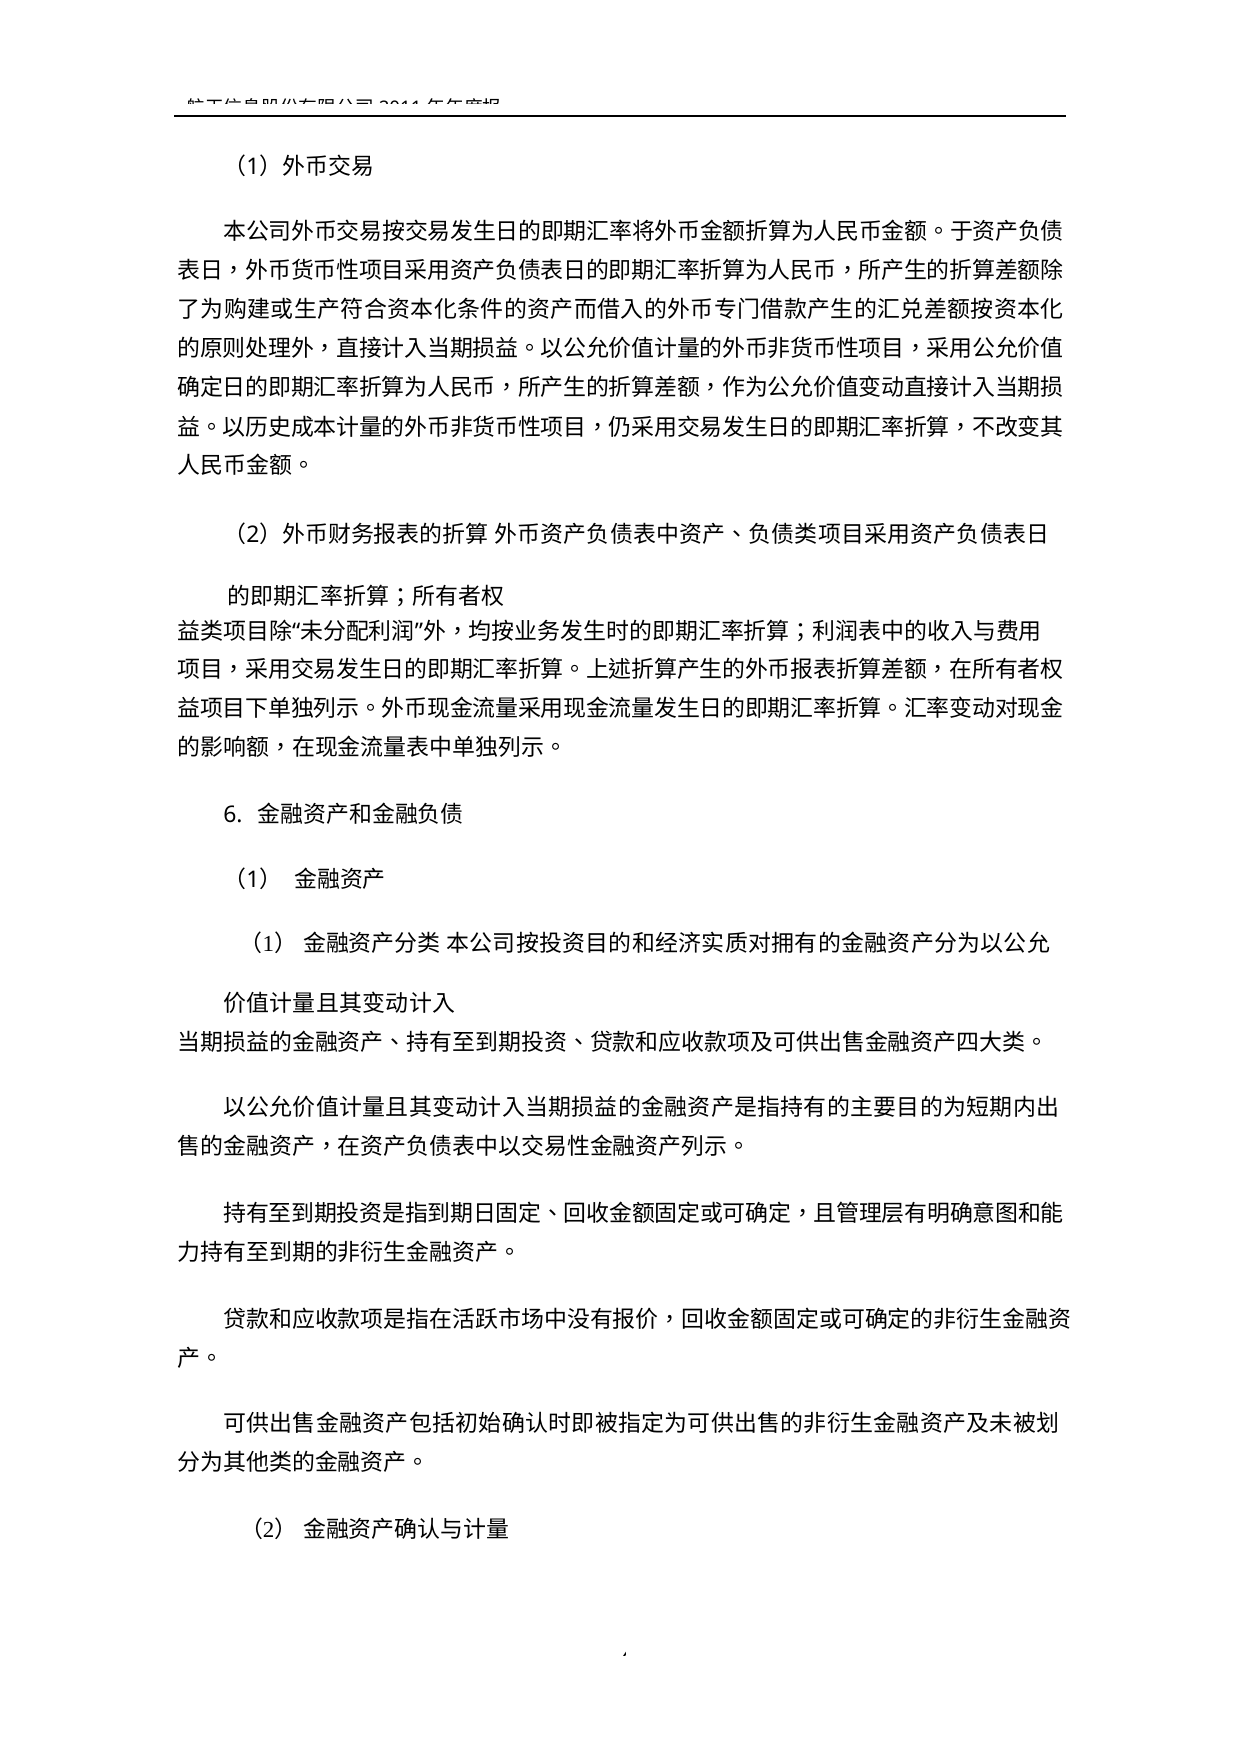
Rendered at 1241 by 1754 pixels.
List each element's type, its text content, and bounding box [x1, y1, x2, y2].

text 产。 [177, 1342, 1066, 1373]
text （1） 金融资产 [223, 863, 1066, 894]
text 持有至到期投资是指到期日固定、回收金额固定或可确定，且管理层有明确意图和能 力持有至到期的非衍生金融资产。 [177, 1197, 1066, 1267]
text （2） 金融资产确认与计量 [240, 1512, 1066, 1544]
text 益类项目除“未分配利润”外，均按业务发生时的即期汇率折算；利润表中的收入与费用 [177, 617, 1080, 645]
text （2）外币财务报表的折算 外币资产负债表中资产、负债类项目采用资产负债表日的即期汇率折算；所有者权 [223, 492, 1066, 617]
text 本公司外币交易按交易发生日的即期汇率将外币金额折算为人民币金额。于资产负债 表日，外币货币性项目采用资产负债表日的即期汇率折算为人民币，所产生的折算差额除 了为购建或生产符合资本化条件的资产而借入的外币专门借款产生的汇兑差额按资本化 的原则处理外，直接计入当期损益。以公允价值计量的外币非货币性项目，采用公允价值 确定日的即期汇率折算为人民币，所产生的折算差额，作为公允价值变动直接计入当期损 益。以历史成本计量的外币非货币性项目，仍采用交易发生日的即期汇率折算，不改变其 人民币金额。 [177, 215, 1064, 481]
text （1） 金融资产分类 本公司按投资目的和经济实质对拥有的金融资产分为以公允价值计量且其变动计入 [223, 898, 1066, 1019]
text 贷款和应收款项是指在活跃市场中没有报价，回收金额固定或可确定的非衍生金融资 [223, 1303, 1080, 1334]
text 以公允价值计量且其变动计入当期损益的金融资产是指持有的主要目的为短期内出 售的金融资产，在资产负债表中以交易性金融资产列示。 [177, 1091, 1066, 1161]
text 当期损益的金融资产、持有至到期投资、贷款和应收款项及可供出售金融资产四大类。 [177, 1026, 1080, 1057]
text 可供出售金融资产包括初始确认时即被指定为可供出售的非衍生金融资产及未被划 分为其他类的金融资产。 [177, 1407, 1066, 1477]
text 项目，采用交易发生日的即期汇率折算。上述折算产生的外币报表折算差额，在所有者权 益项目下单独列示。外币现金流量采用现金流量发生日的即期汇率折算。汇率变动对现金 的影响额，在现金流量表中单独列示。 [177, 653, 1064, 762]
text 6. 金融资产和金融负债 [223, 798, 1066, 829]
text （1）外币交易 [223, 150, 1066, 181]
